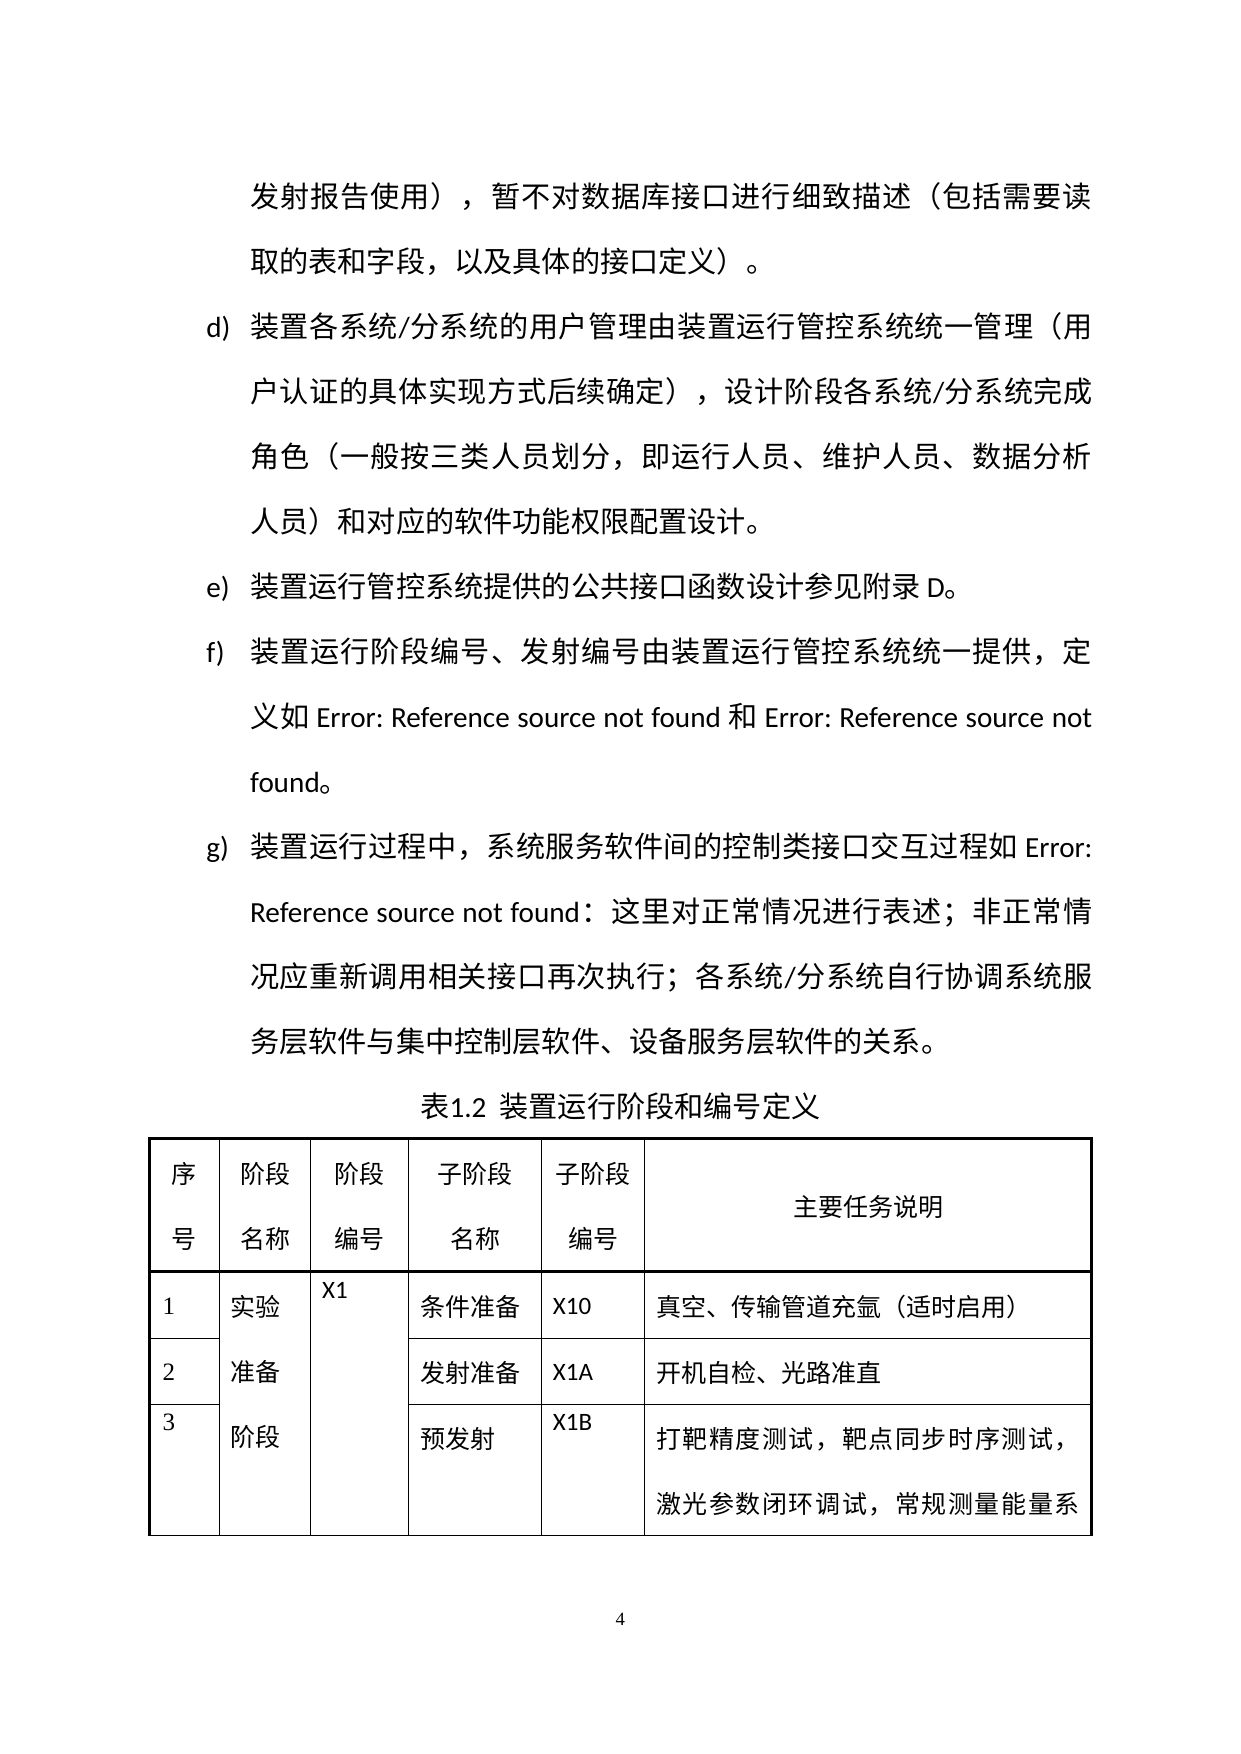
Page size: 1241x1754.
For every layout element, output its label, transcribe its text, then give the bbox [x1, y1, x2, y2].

list 装置运行管控系统提供的公共接口函数设计参见附录D。 [206, 552, 1092, 617]
list 装置各系统/分系统的用户管理由装置运行管控系统统一管理（用户认证的具体实现方式后续确定），设计阶段各系统/分系统完成角色（一般按三类人员划分，即运行人员、维护人员、数据分析人员）和对应的软件功能权限配置设计。 [206, 292, 1092, 552]
table_cell X10 [542, 1273, 644, 1338]
table_header 子阶段 名称 [409, 1140, 541, 1270]
table_cell X1B [542, 1405, 644, 1535]
table_cell X1 [311, 1273, 408, 1535]
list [206, 162, 1092, 292]
table_cell 发射准备 [409, 1339, 541, 1404]
table_cell 预发射 [409, 1405, 541, 1535]
table_cell X1A [542, 1339, 644, 1404]
table_header 序号 [151, 1140, 219, 1270]
table_header 阶段 名称 [220, 1140, 310, 1270]
text 装置运行阶段和编号定义 [148, 1072, 1092, 1137]
table_cell [151, 1405, 219, 1535]
table_header 主要任务说明 [645, 1140, 1090, 1270]
table_cell 真空、传输管道充氩（适时启用） [645, 1273, 1090, 1338]
table_cell [151, 1339, 219, 1404]
table_cell 开机自检、光路准直 [645, 1339, 1090, 1404]
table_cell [645, 1405, 1090, 1535]
table_cell 实验 准备 阶段 [220, 1273, 310, 1535]
table_cell [151, 1273, 219, 1338]
table_cell 条件准备 [409, 1273, 541, 1338]
table_header 阶段 编号 [311, 1140, 408, 1270]
table_header 子阶段 编号 [542, 1140, 644, 1270]
